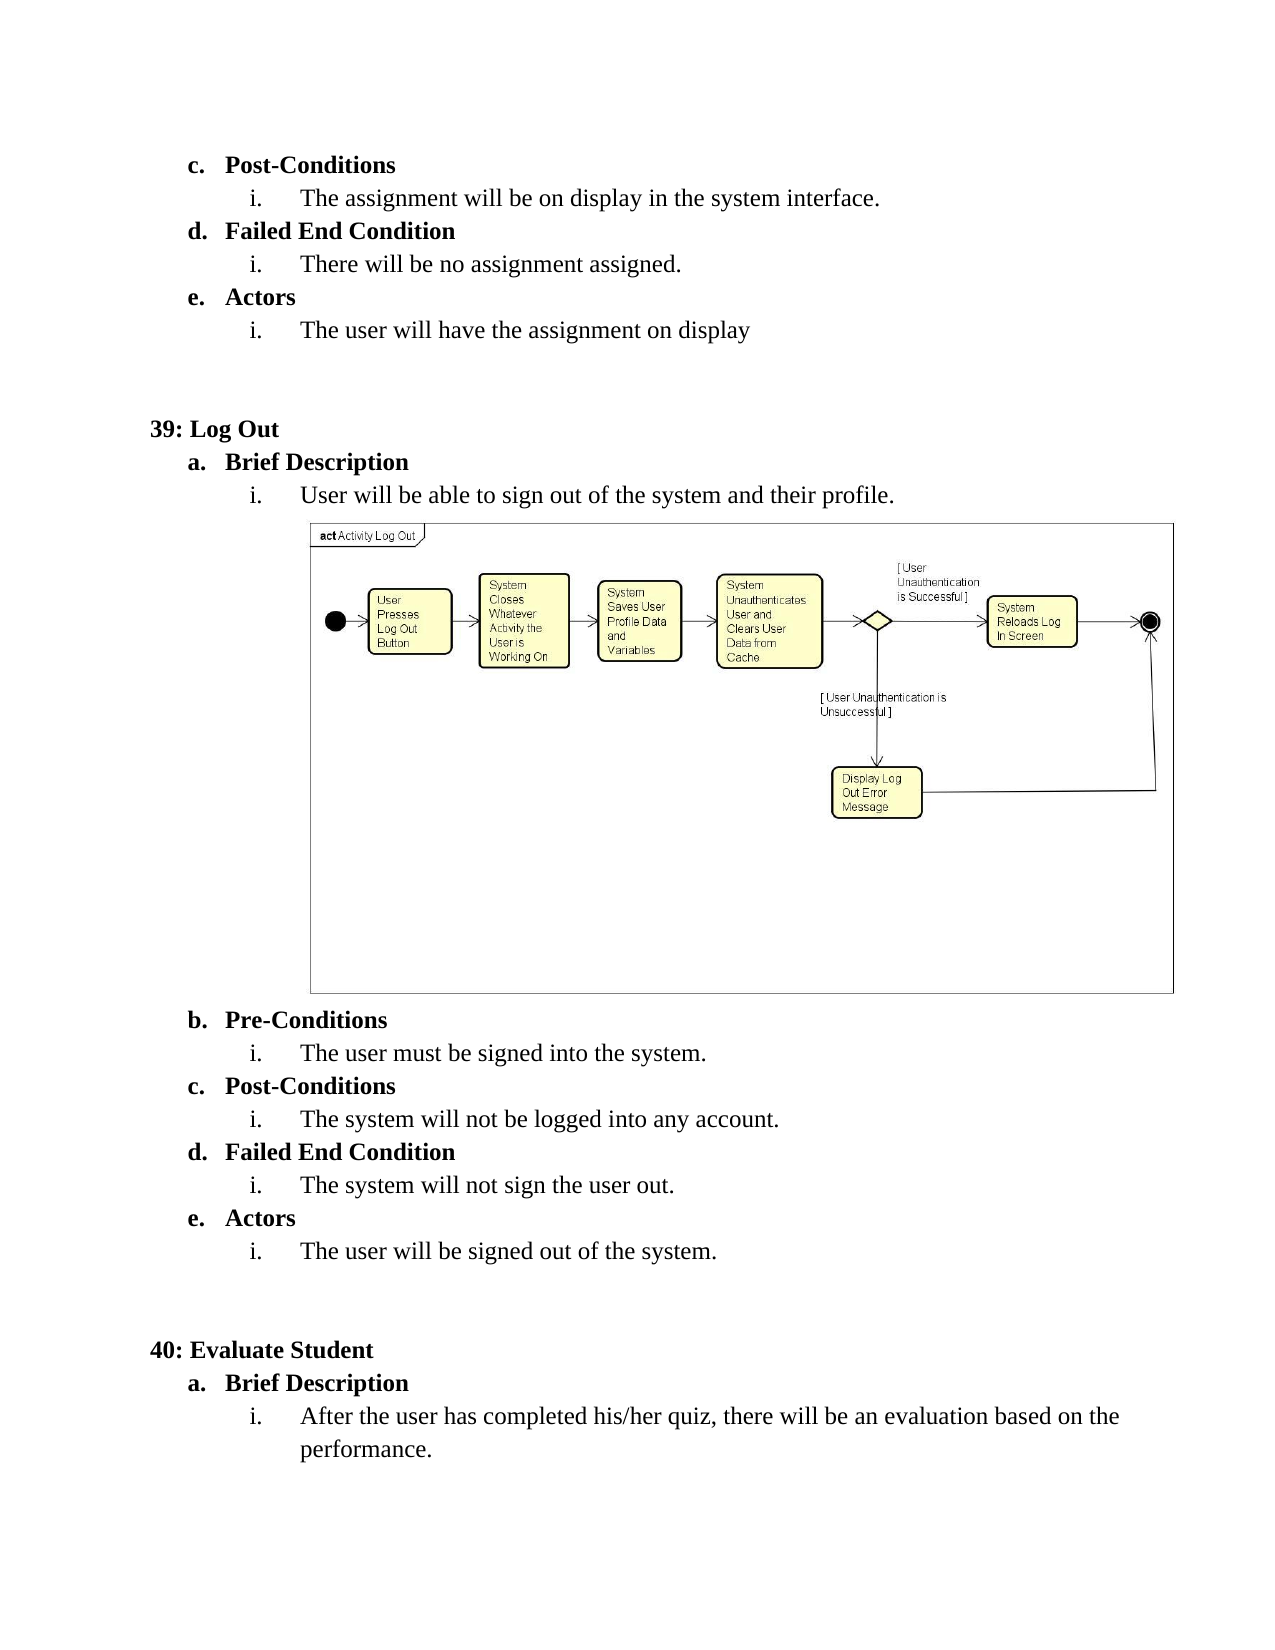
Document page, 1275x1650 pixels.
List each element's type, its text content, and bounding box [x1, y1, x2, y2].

list The user must be signed into the system. [262, 1038, 1125, 1066]
list The assignment will be on display in the system interface. [262, 183, 1125, 212]
list Post-Conditions [187, 150, 1125, 179]
list After the user has completed his/her quiz, there will be an evaluation based on the performance. [262, 1401, 1125, 1463]
list Pre-Conditions [187, 1005, 1125, 1033]
list User will be able to sign out of the system and their profile. [262, 480, 1125, 509]
list The system will not be logged into any account. [262, 1104, 1125, 1132]
list The user will be signed out of the system. [262, 1236, 1125, 1264]
list Brief Description [187, 1368, 1125, 1397]
picture [300, 513, 1183, 1001]
list Failed End Condition [187, 216, 1125, 245]
list The user will have the assignment on display [262, 315, 1125, 344]
list Failed End Condition [187, 1137, 1125, 1166]
list Brief Description [187, 447, 1125, 476]
list The system will not sign the user out. [262, 1170, 1125, 1198]
list Actors [187, 1203, 1125, 1232]
text 40: Evaluate Student [150, 1335, 1125, 1364]
list There will be no assignment assigned. [262, 249, 1125, 278]
text 39: Log Out [150, 414, 1125, 443]
list Post-Conditions [187, 1071, 1125, 1099]
list Actors [187, 282, 1125, 311]
